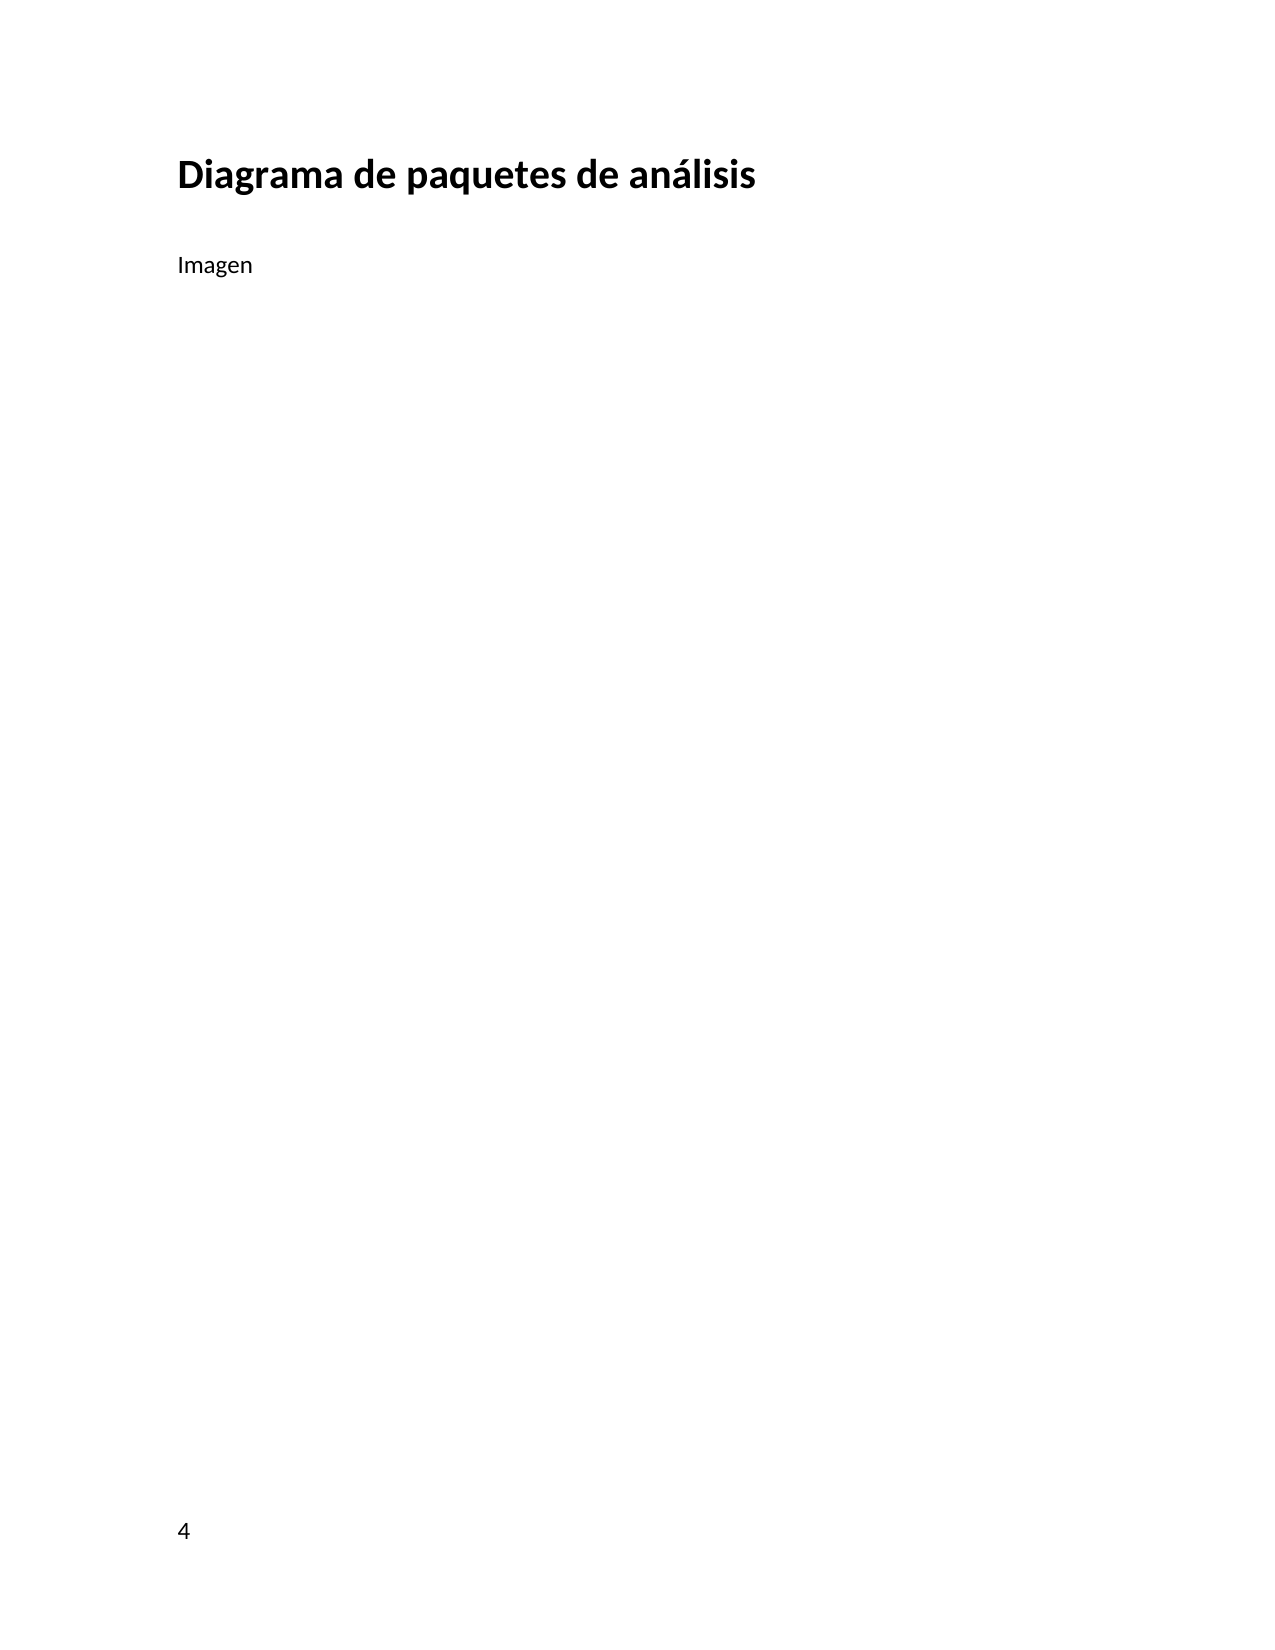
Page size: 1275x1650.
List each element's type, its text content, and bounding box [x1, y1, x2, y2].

text Diagrama de paquetes de análisis [177, 148, 1098, 198]
text Imagen [177, 249, 1098, 280]
